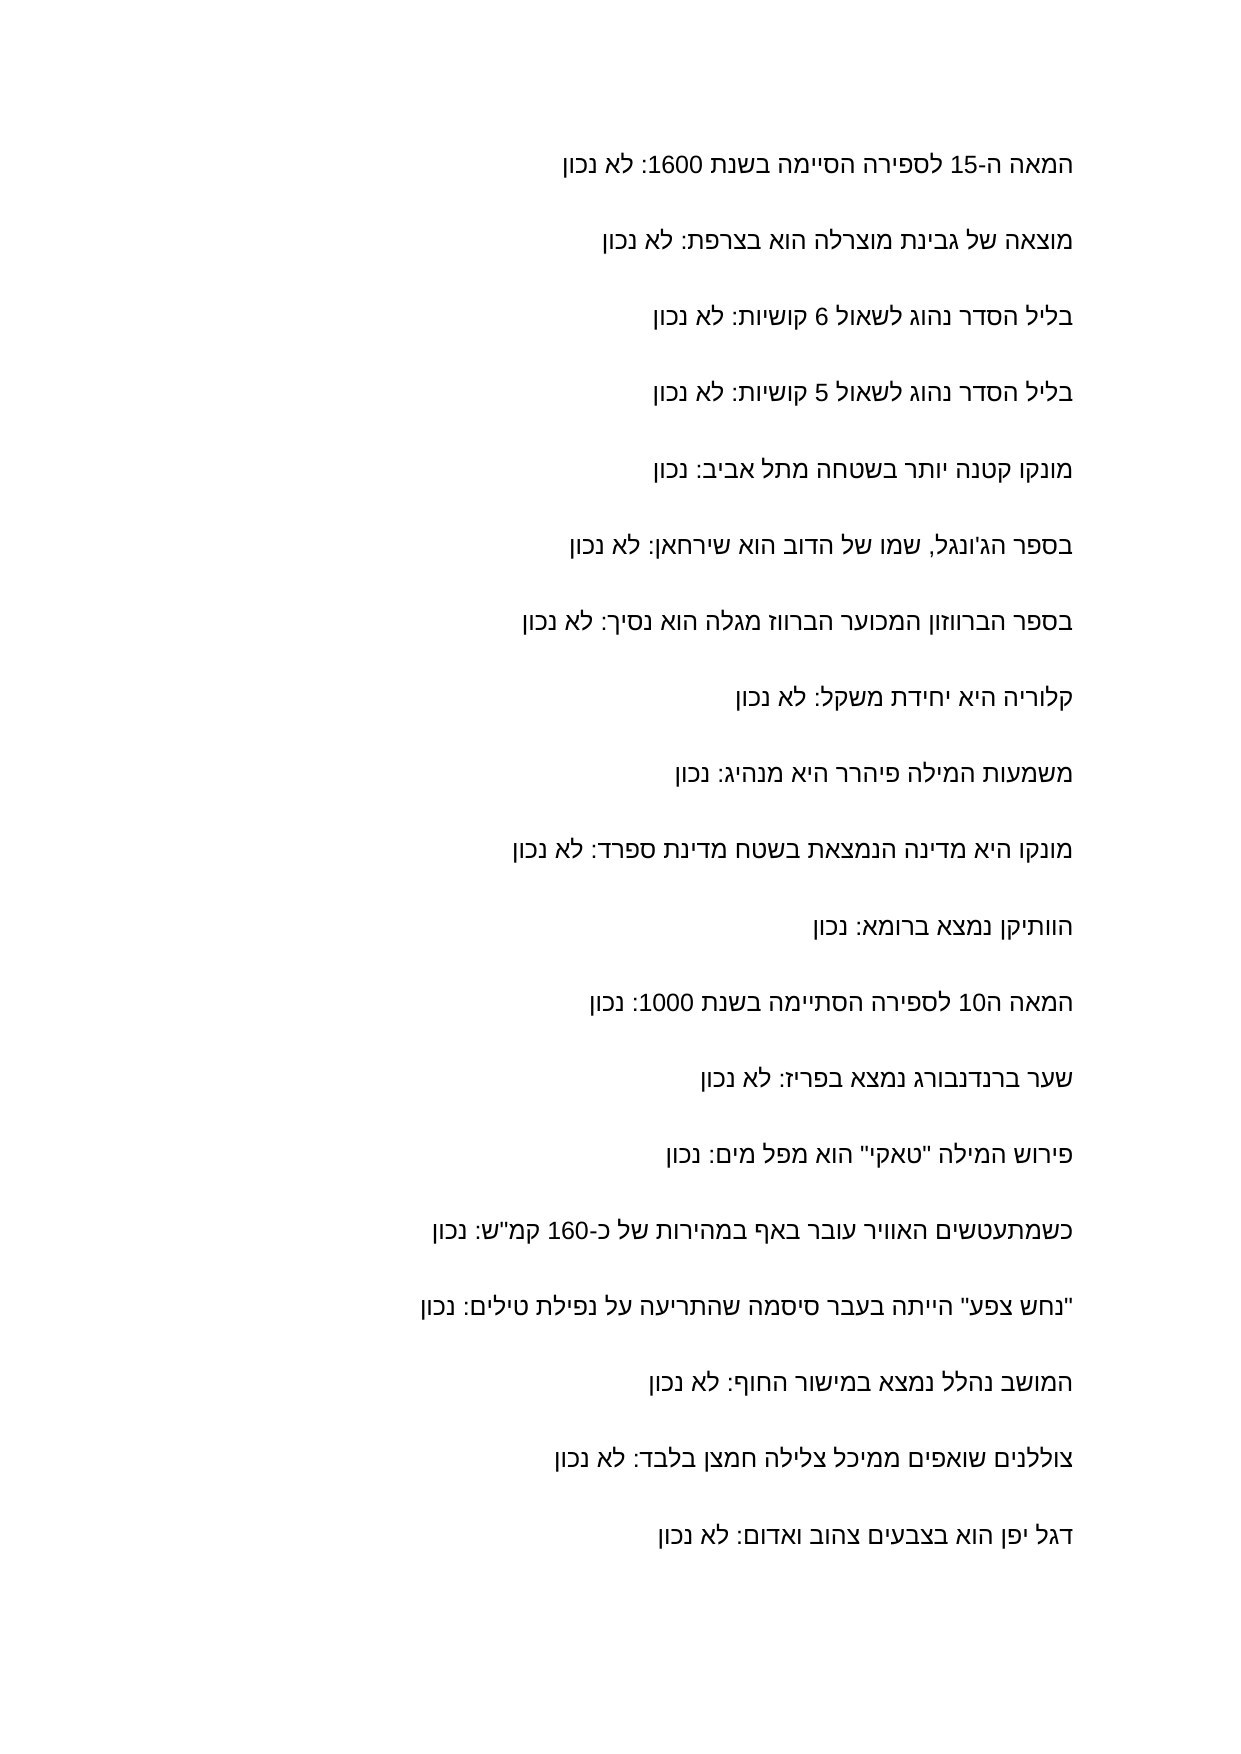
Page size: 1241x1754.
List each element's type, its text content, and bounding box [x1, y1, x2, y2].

text מונקו היא מדינה הנמצאת בשטח מדינת ספרד: לא נכון [167, 835, 1073, 864]
text הוותיקן נמצא ברומא: נכון [167, 911, 1073, 940]
text בליל הסדר נהוג לשאול 6 קושיות: לא נכון [167, 302, 1073, 331]
text שער ברנדנבורג נמצא בפריז: לא נכון [167, 1064, 1073, 1092]
text בספר הברווזון המכוער הברווז מגלה הוא נסיך: לא נכון [167, 607, 1073, 636]
text בספר הג'ונגל, שמו של הדוב הוא שירחאן: לא נכון [167, 531, 1073, 559]
text מונקו קטנה יותר בשטחה מתל אביב: נכון [167, 454, 1073, 483]
text מוצאה של גבינת מוצרלה הוא בצרפת: לא נכון [167, 226, 1073, 255]
text כשמתעטשים האוויר עובר באף במהירות של כ-160 קמ"ש: נכון [167, 1216, 1073, 1245]
text המושב נהלל נמצא במישור החוף: לא נכון [167, 1368, 1073, 1397]
text המאה ה10 לספירה הסתיימה בשנת 1000: נכון [167, 988, 1073, 1016]
text פירוש המילה "טאקי" הוא מפל מים: נכון [167, 1140, 1073, 1169]
text "נחש צפע" הייתה בעבר סיסמה שהתריעה על נפילת טילים: נכון [167, 1292, 1073, 1321]
text צוללנים שואפים ממיכל צלילה חמצן בלבד: לא נכון [167, 1444, 1073, 1473]
text משמעות המילה פיהרר היא מנהיג: נכון [167, 759, 1073, 788]
text דגל יפן הוא בצבעים צהוב ואדום: לא נכון [167, 1521, 1073, 1549]
text בליל הסדר נהוג לשאול 5 קושיות: לא נכון [167, 378, 1073, 407]
text קלוריה היא יחידת משקל: לא נכון [167, 683, 1073, 712]
text המאה ה-15 לספירה הסיימה בשנת 1600: לא נכון [167, 150, 1073, 179]
